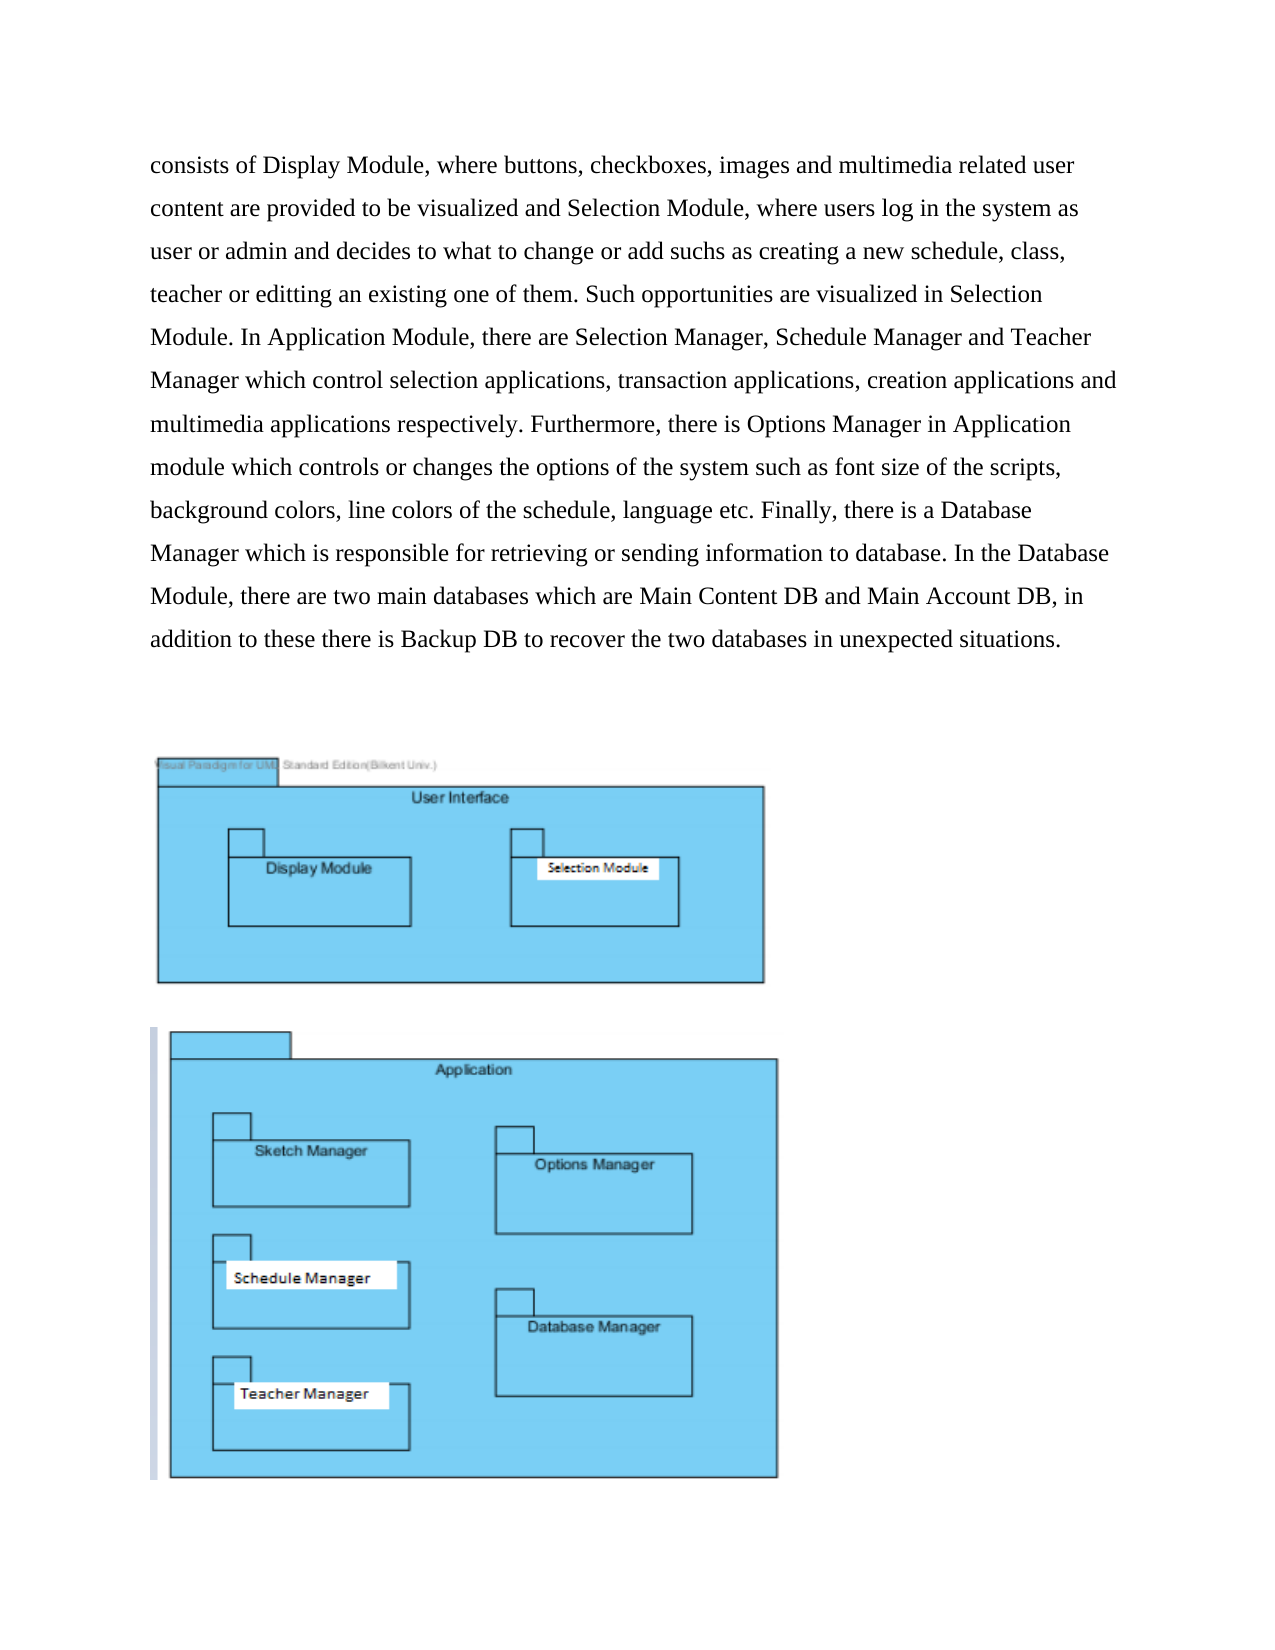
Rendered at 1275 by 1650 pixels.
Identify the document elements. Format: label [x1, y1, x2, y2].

picture [150, 752, 775, 993]
text [150, 150, 1125, 653]
picture [150, 1027, 787, 1480]
